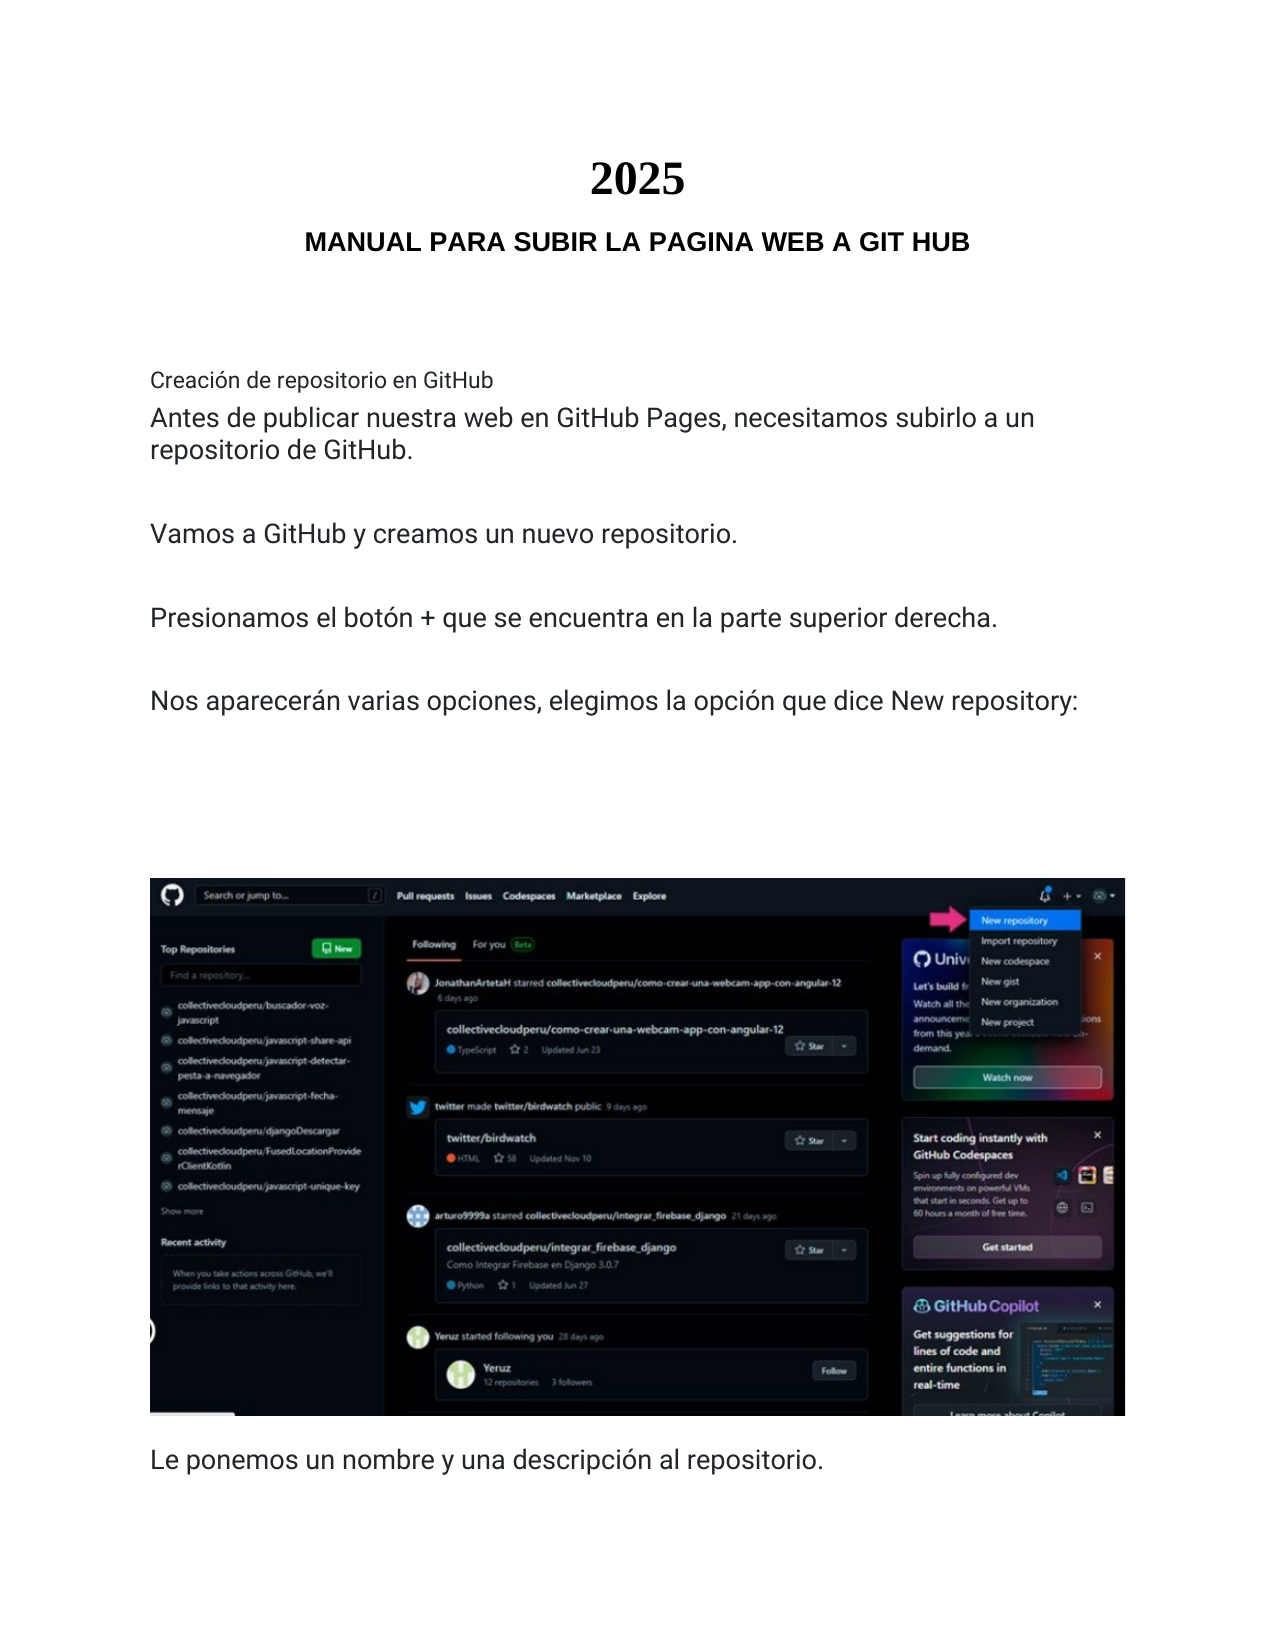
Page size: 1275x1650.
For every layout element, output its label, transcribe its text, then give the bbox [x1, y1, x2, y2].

text MANUAL PARA SUBIR LA PAGINA WEB A GIT HUB [150, 226, 1125, 257]
text Vamos a GitHub y creamos un nuevo repositorio. [150, 518, 1125, 550]
text Antes de publicar nuestra web en GitHub Pages, necesitamos subirlo a un repositorio de GitHub. [150, 402, 1125, 466]
text Presionamos el botón + que se encuentra en la parte superior derecha. [150, 602, 1125, 634]
text 2025 [150, 150, 1125, 205]
text Le ponemos un nombre y una descripción al repositorio. [150, 1444, 1125, 1476]
text Nos aparecerán varias opciones, elegimos la opción que dice New repository: [150, 686, 1125, 717]
picture [150, 878, 1125, 1416]
subtitle Creación de repositorio en GitHub [150, 367, 1125, 394]
